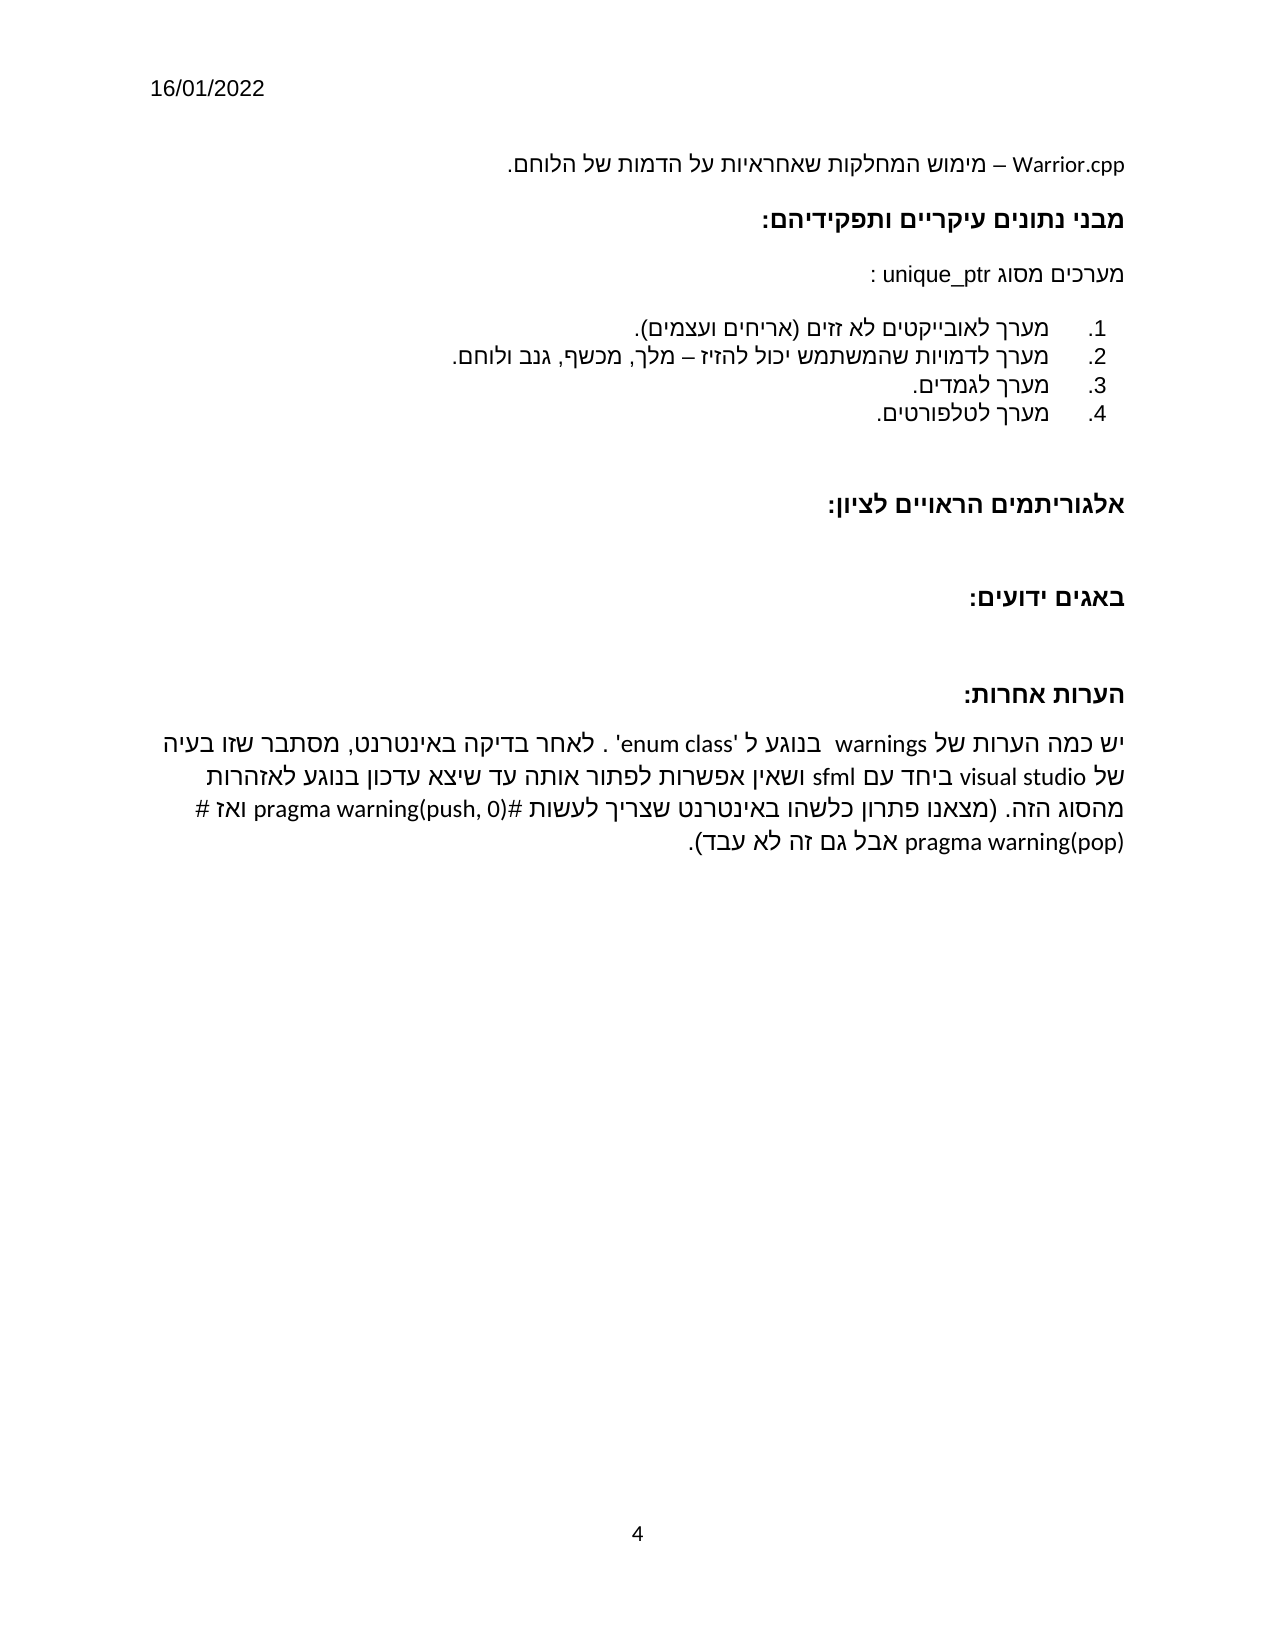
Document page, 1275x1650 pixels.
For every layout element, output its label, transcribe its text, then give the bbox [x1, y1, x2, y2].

text באגים ידועים: [150, 583, 1125, 612]
text הערות אחרות: [150, 680, 1125, 709]
text Warrior.cpp – מימוש המחלקות שאחראיות על הדמות של הלוחם. [150, 150, 1125, 178]
text מערכים מסוג unique_ptr : [150, 261, 1125, 288]
text יש כמה הערות של warnings בנוגע ל 'enum class' . לאחר בדיקה באינטרנט, מסתבר שזו בעיה של visual studio ביחד עם sfml ושאין אפשרות לפתור אותה עד שיצא עדכון בנוגע לאזהרות מהסוג הזה. (מצאנו פתרון כלשהו באינטרנט שצריך לעשות #pragma warning(push, 0) ואז #pragma warning(pop) אבל גם זה לא עבד). [150, 728, 1125, 857]
list מערך לטלפורטים. [150, 400, 1087, 426]
text מבני נתונים עיקריים ותפקידיהם: [150, 205, 1125, 234]
list מערך לגמדים. [150, 372, 1087, 398]
list מערך לדמויות שהמשתמש יכול להזיז – מלך, מכשף, גנב ולוחם. [150, 343, 1087, 369]
text אלגוריתמים הראויים לציון: [150, 490, 1125, 519]
list מערך לאובייקטים לא זזים (אריחים ועצמים). [150, 315, 1087, 341]
